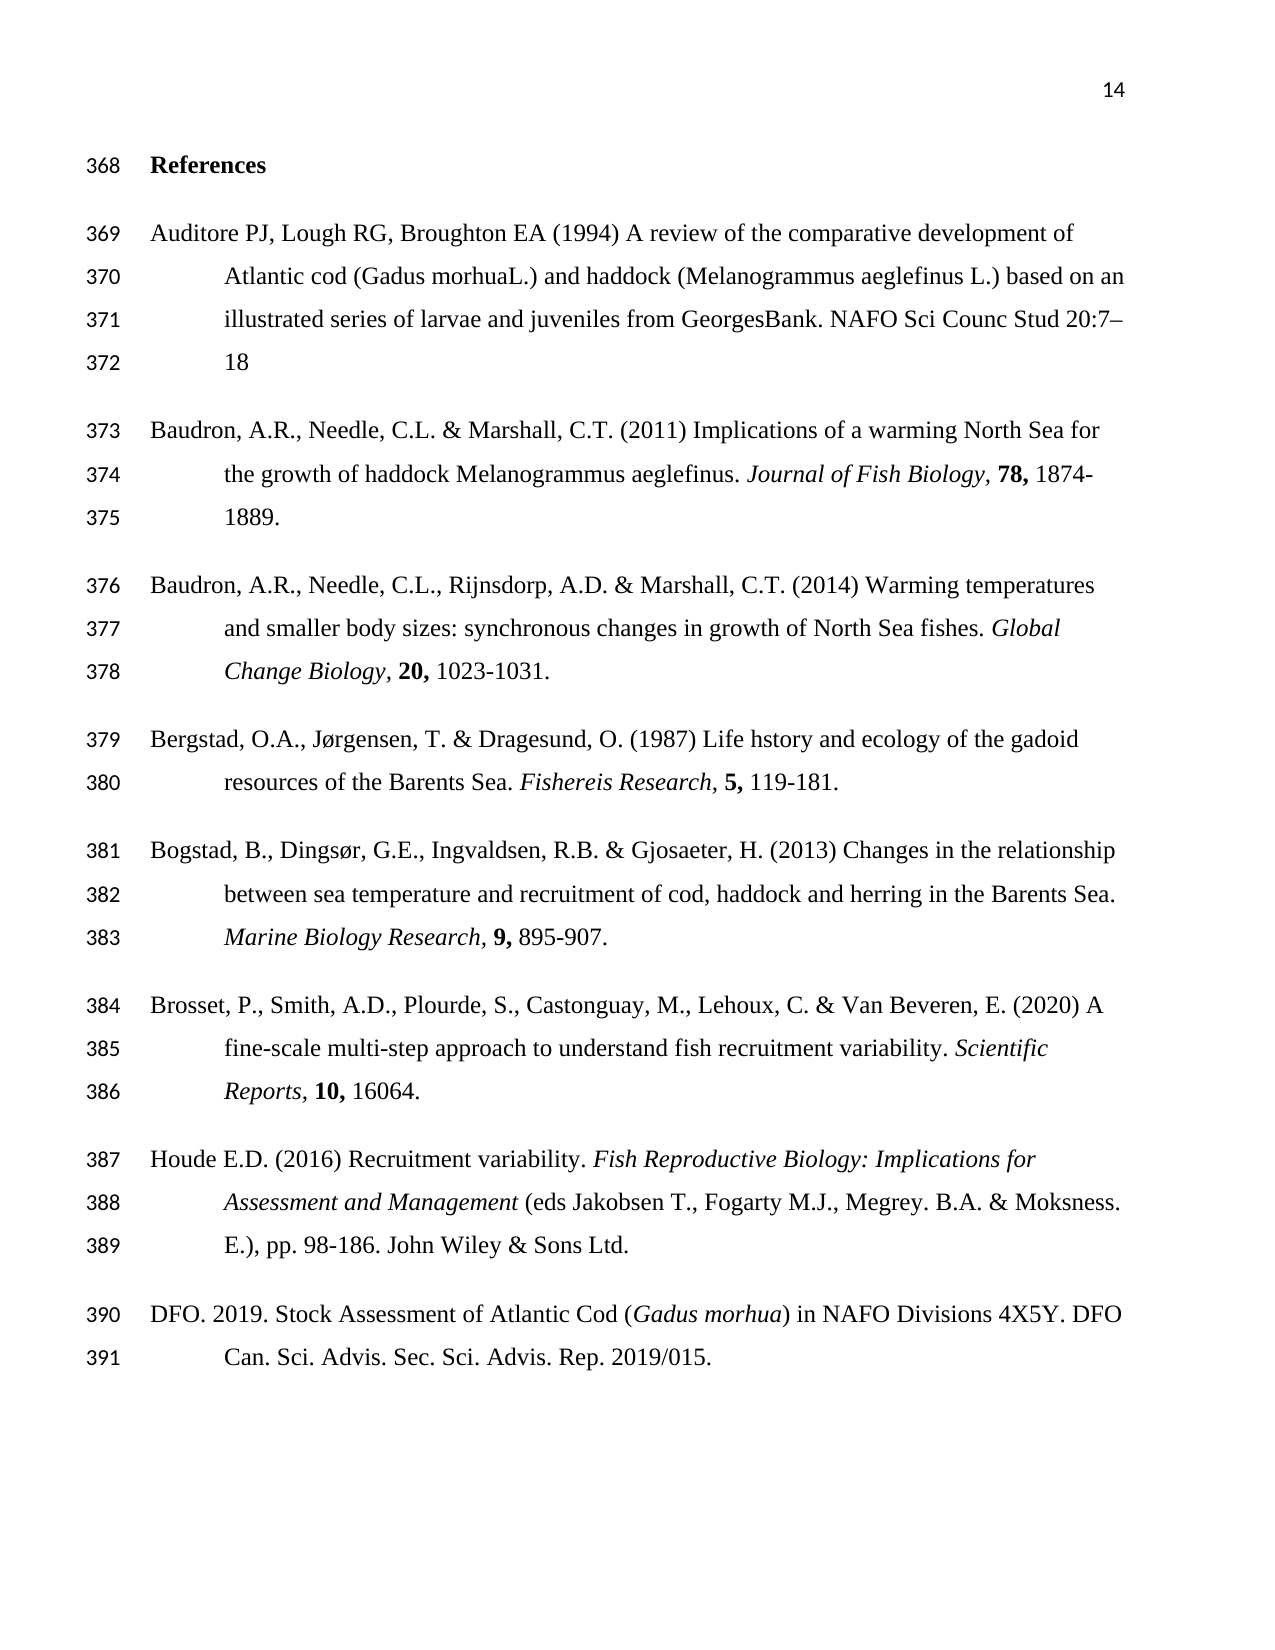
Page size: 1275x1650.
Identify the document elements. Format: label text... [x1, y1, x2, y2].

text Auditore PJ, Lough RG, Broughton EA (1994) A review of the comparative development of Atlantic cod (Gadus morhuaL.) and haddock (Melanogrammus aeglefinus L.) based on an illustrated series of larvae and juveniles from GeorgesBank. NAFO Sci Counc Stud 20:7–18 [150, 218, 1125, 376]
subtitle References [150, 150, 1125, 179]
text Bogstad, B., Dingsør, G.E., Ingvaldsen, R.B. & Gjosaeter, H. (2013) Changes in the relationship between sea temperature and recruitment of cod, haddock and herring in the Barents Sea. Marine Biology Research, 9, 895-907. [150, 836, 1125, 951]
text Baudron, A.R., Needle, C.L., Rijnsdorp, A.D. & Marshall, C.T. (2014) Warming temperatures and smaller body sizes: synchronous changes in growth of North Sea fishes. Global Change Biology, 20, 1023-1031. [150, 570, 1125, 685]
text Houde E.D. (2016) Recruitment variability. Fish Reproductive Biology: Implications for Assessment and Management (eds Jakobsen T., Fogarty M.J., Megrey. B.A. & Moksness. E.), pp. 98-186. John Wiley & Sons Ltd. [150, 1144, 1125, 1259]
text DFO. 2019. Stock Assessment of Atlantic Cod (Gadus morhua) in NAFO Divisions 4X5Y. DFO Can. Sci. Advis. Sec. Sci. Advis. Rep. 2019/015. [150, 1299, 1125, 1371]
text Bergstad, O.A., Jørgensen, T. & Dragesund, O. (1987) Life hstory and ecology of the gadoid resources of the Barents Sea. Fishereis Research, 5, 119-181. [150, 724, 1125, 796]
text Baudron, A.R., Needle, C.L. & Marshall, C.T. (2011) Implications of a warming North Sea for the growth of haddock Melanogrammus aeglefinus. Journal of Fish Biology, 78, 1874-1889. [150, 416, 1125, 531]
text Brosset, P., Smith, A.D., Plourde, S., Castonguay, M., Lehoux, C. & Van Beveren, E. (2020) A fine-scale multi-step approach to understand fish recruitment variability. Scientific Reports, 10, 16064. [150, 990, 1125, 1105]
